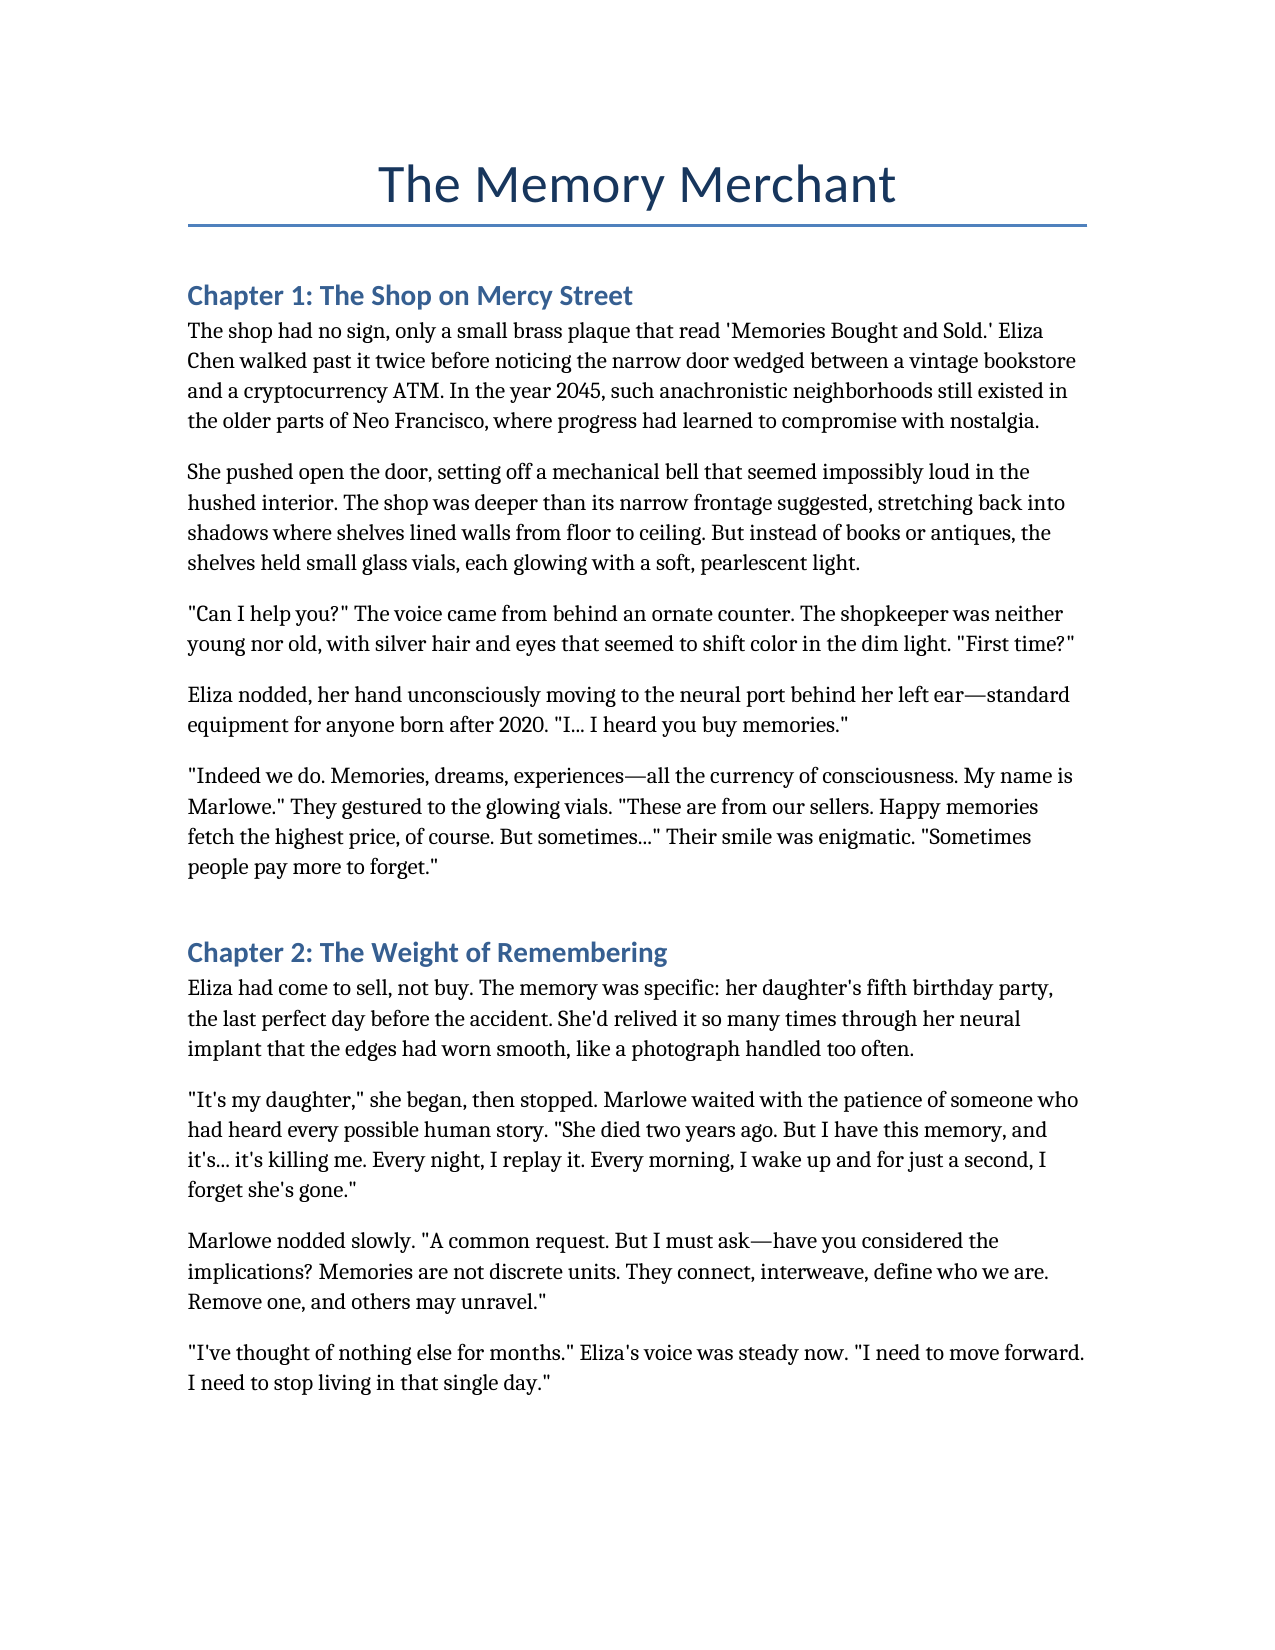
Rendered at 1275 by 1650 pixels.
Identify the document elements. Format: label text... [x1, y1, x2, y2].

text Eliza nodded, her hand unconsciously moving to the neural port behind her left ear—standard equipment for anyone born after 2020. "I... I heard you buy memories." [187, 682, 1087, 739]
text "Indeed we do. Memories, dreams, experiences—all the currency of consciousness. My name is Marlowe." They gestured to the glowing vials. "These are from our sellers. Happy memories fetch the highest price, of course. But sometimes..." Their smile was enigmatic. "Sometimes people pay more to forget." [187, 763, 1087, 880]
title The Memory Merchant [187, 150, 1087, 227]
text "It's my daughter," she began, then stopped. Marlowe waited with the patience of someone who had heard every possible human story. "She died two years ago. But I have this memory, and it's... it's killing me. Every night, I replay it. Every morning, I wake up and for just a second, I forget she's gone." [187, 1087, 1087, 1203]
text Marlowe nodded slowly. "A common request. But I must ask—have you considered the implications? Memories are not discrete units. They connect, interweave, define who we are. Remove one, and others may unravel." [187, 1228, 1087, 1315]
text Eliza had come to sell, not buy. The memory was specific: her daughter's fifth birthday party, the last perfect day before the accident. She'd relived it so many times through her neural implant that the edges had worn smooth, like a photograph handled too often. [187, 975, 1087, 1062]
subtitle Chapter 2: The Weight of Remembering [187, 934, 1087, 970]
subtitle Chapter 1: The Shop on Mercy Street [187, 277, 1087, 312]
text "I've thought of nothing else for months." Eliza's voice was steady now. "I need to move forward. I need to stop living in that single day." [187, 1340, 1087, 1396]
text She pushed open the door, setting off a mechanical bell that seemed impossibly loud in the hushed interior. The shop was deeper than its narrow frontage suggested, stretching back into shadows where shelves lined walls from floor to ceiling. But instead of books or antiques, the shelves held small glass vials, each glowing with a soft, pearlescent light. [187, 459, 1087, 576]
text "Can I help you?" The voice came from behind an ornate counter. The shopkeeper was neither young nor old, with silver hair and eyes that seemed to shift color in the dim light. "First time?" [187, 601, 1087, 657]
text The shop had no sign, only a small brass plaque that read 'Memories Bought and Sold.' Eliza Chen walked past it twice before noticing the narrow door wedged between a vintage bookstore and a cryptocurrency ATM. In the year 2045, such anachronistic neighborhoods still existed in the older parts of Neo Francisco, where progress had learned to compromise with nostalgia. [187, 317, 1087, 434]
